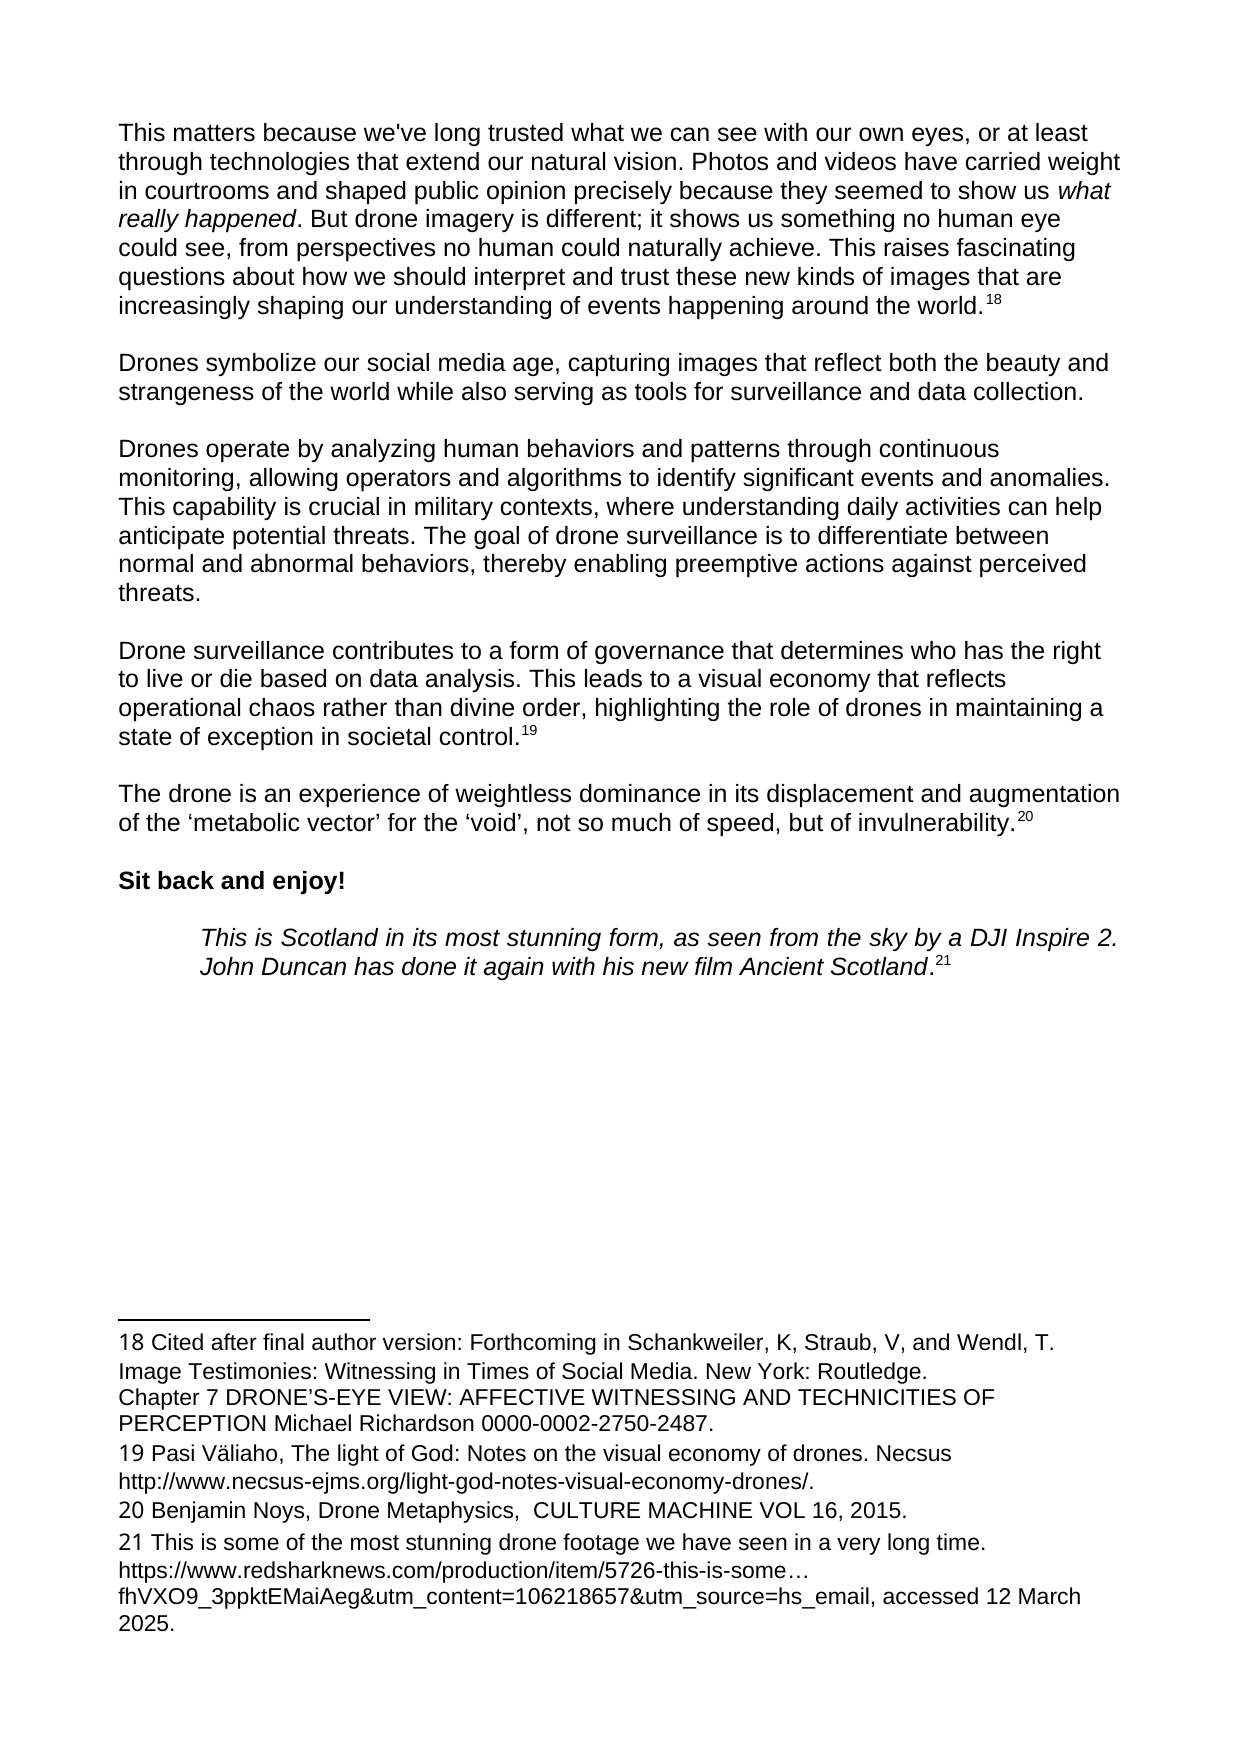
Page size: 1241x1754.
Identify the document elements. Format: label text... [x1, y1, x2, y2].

text Sit back and enjoy! [118, 866, 1122, 894]
text Drones symbolize our social media age, capturing images that reflect both the beauty and strangeness of the world while also serving as tools for surveillance and data collection. [118, 348, 1122, 406]
text This is Scotland in its most stunning form, as seen from the sky by a DJI Inspire 2. John Duncan has done it again with his new film Ancient Scotland. [200, 923, 1122, 981]
text This matters because we've long trusted what we can see with our own eyes, or at least through technologies that extend our natural vision. Photos and videos have carried weight in courtrooms and shaped public opinion precisely because they seemed to show us what really happened. But drone imagery is different; it shows us something no human eye could see, from perspectives no human could naturally achieve. This raises fascinating questions about how we should interpret and trust these new kinds of images that are increasingly shaping our understanding of events happening around the world. [118, 118, 1122, 319]
text Drones operate by analyzing human behaviors and patterns through continuous monitoring, allowing operators and algorithms to identify significant events and anomalies. This capability is crucial in military contexts, where understanding daily activities can help anticipate potential threats. The goal of drone surveillance is to differentiate between normal and abnormal behaviors, thereby enabling preemptive actions against perceived threats. [118, 434, 1122, 607]
text The drone is an experience of weightless dominance in its displacement and augmentation of the ‘metabolic vector’ for the ‘void’, not so much of speed, but of invulnerability. [118, 779, 1122, 837]
text Drone surveillance contributes to a form of governance that determines who has the right to live or die based on data analysis. This leads to a visual economy that reflects operational chaos rather than divine order, highlighting the role of drones in maintaining a state of exception in societal control. [118, 636, 1122, 751]
